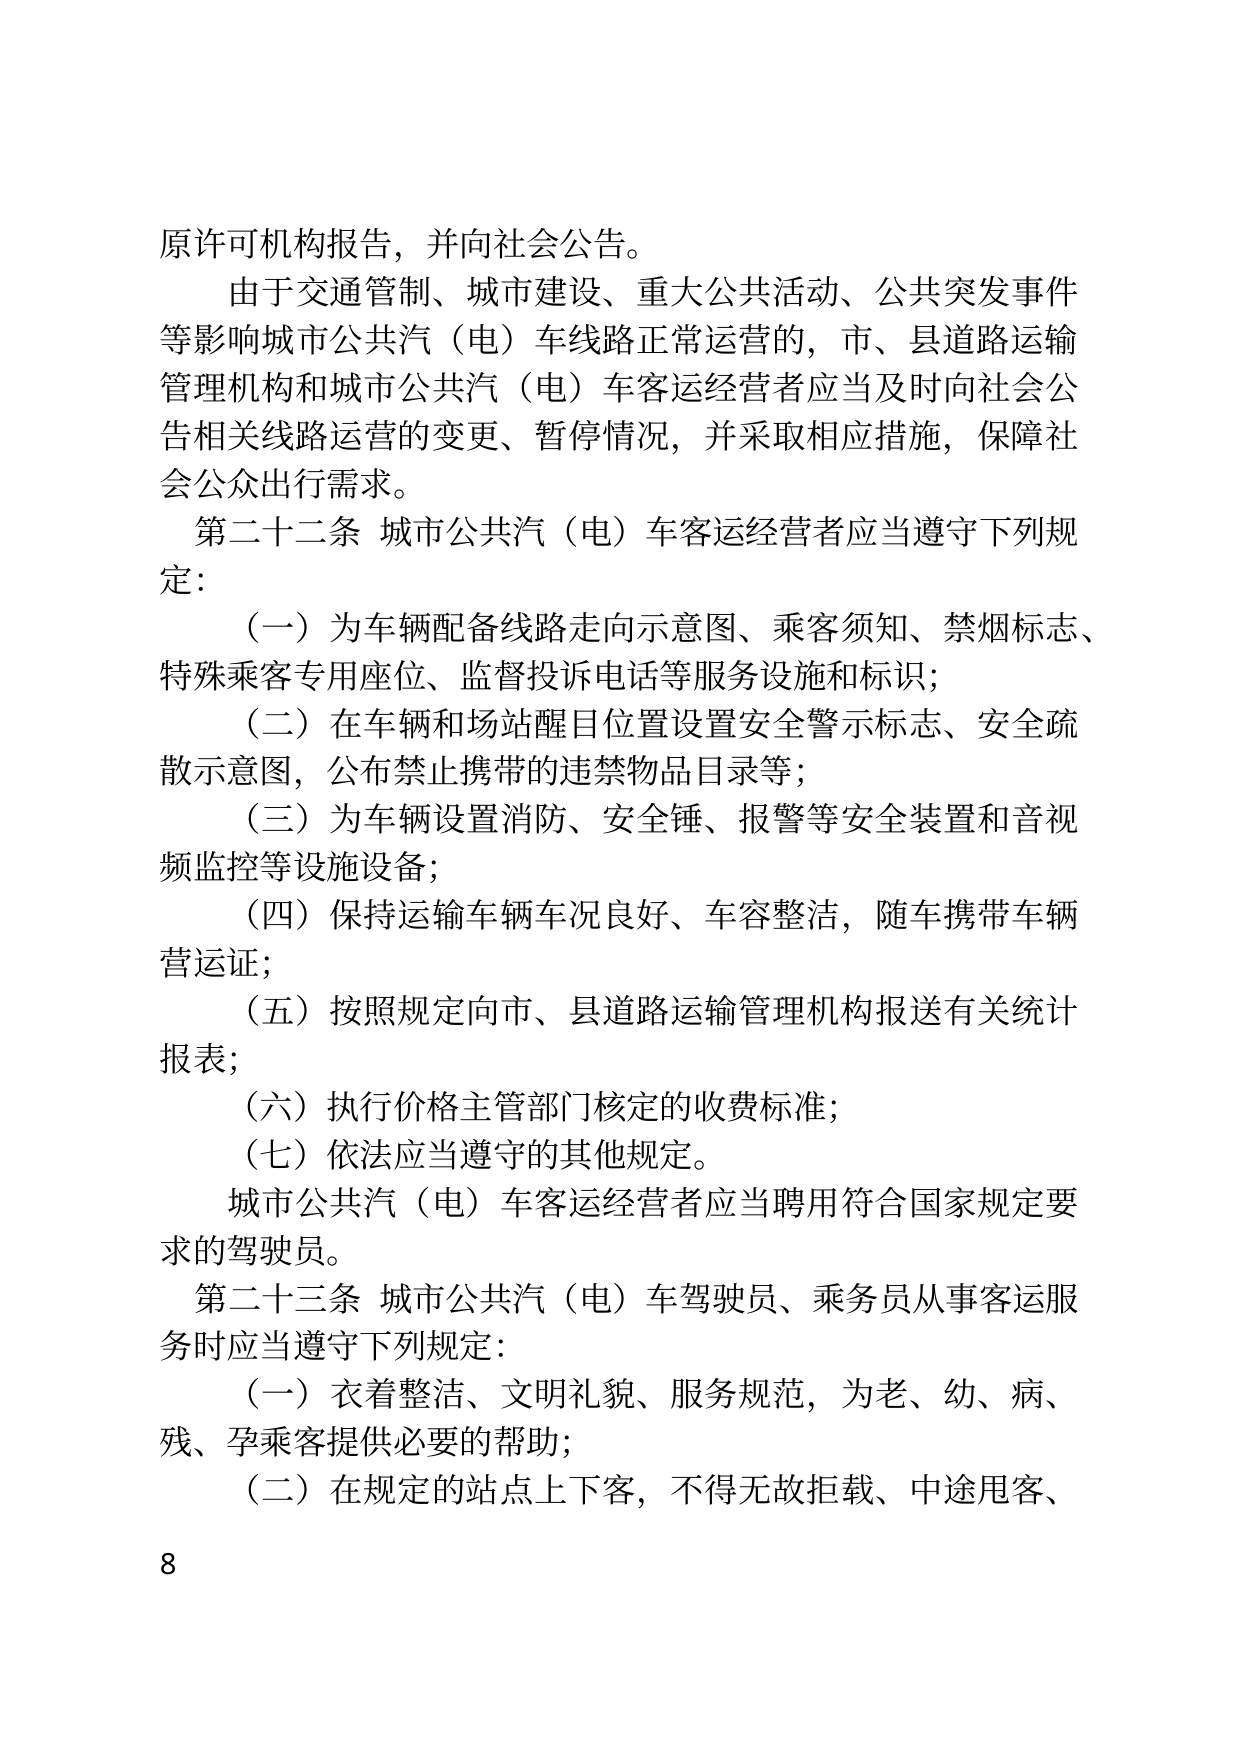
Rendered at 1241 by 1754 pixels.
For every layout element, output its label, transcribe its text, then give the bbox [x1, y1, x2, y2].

text （二）在车辆和场站醒目位置设置安全警示标志、安全疏散示意图，公布禁止携带的违禁物品目录等； [159, 698, 1081, 793]
text （五）按照规定向市、县道路运输管理机构报送有关统计报表； [159, 985, 1081, 1081]
text （六）执行价格主管部门核定的收费标准； [159, 1081, 1081, 1129]
text （一）为车辆配备线路走向示意图、乘客须知、禁烟标志、特殊乘客专用座位、监督投诉电话等服务设施和标识； [159, 602, 1081, 698]
text （一）衣着整洁、文明礼貌、服务规范，为老、幼、病、残、孕乘客提供必要的帮助； [159, 1368, 1081, 1464]
text 由于交通管制、城市建设、重大公共活动、公共突发事件等影响城市公共汽（电）车线路正常运营的，市、县道路运输管理机构和城市公共汽（电）车客运经营者应当及时向社会公告相关线路运营的变更、暂停情况，并采取相应措施，保障社会公众出行需求。 [159, 266, 1081, 506]
text （三）为车辆设置消防、安全锤、报警等安全装置和音视频监控等设施设备； [159, 793, 1081, 889]
text 城市公共汽（电）车客运经营者应当聘用符合国家规定要求的驾驶员。 [159, 1177, 1081, 1273]
text 第二十三条 城市公共汽（电）车驾驶员、乘务员从事客运服务时应当遵守下列规定： [159, 1273, 1081, 1368]
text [159, 1464, 1081, 1512]
text （七）依法应当遵守的其他规定。 [159, 1129, 1081, 1177]
text （四）保持运输车辆车况良好、车容整洁，随车携带车辆营运证； [159, 889, 1081, 985]
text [159, 218, 1081, 266]
text 第二十二条 城市公共汽（电）车客运经营者应当遵守下列规定： [159, 506, 1081, 602]
